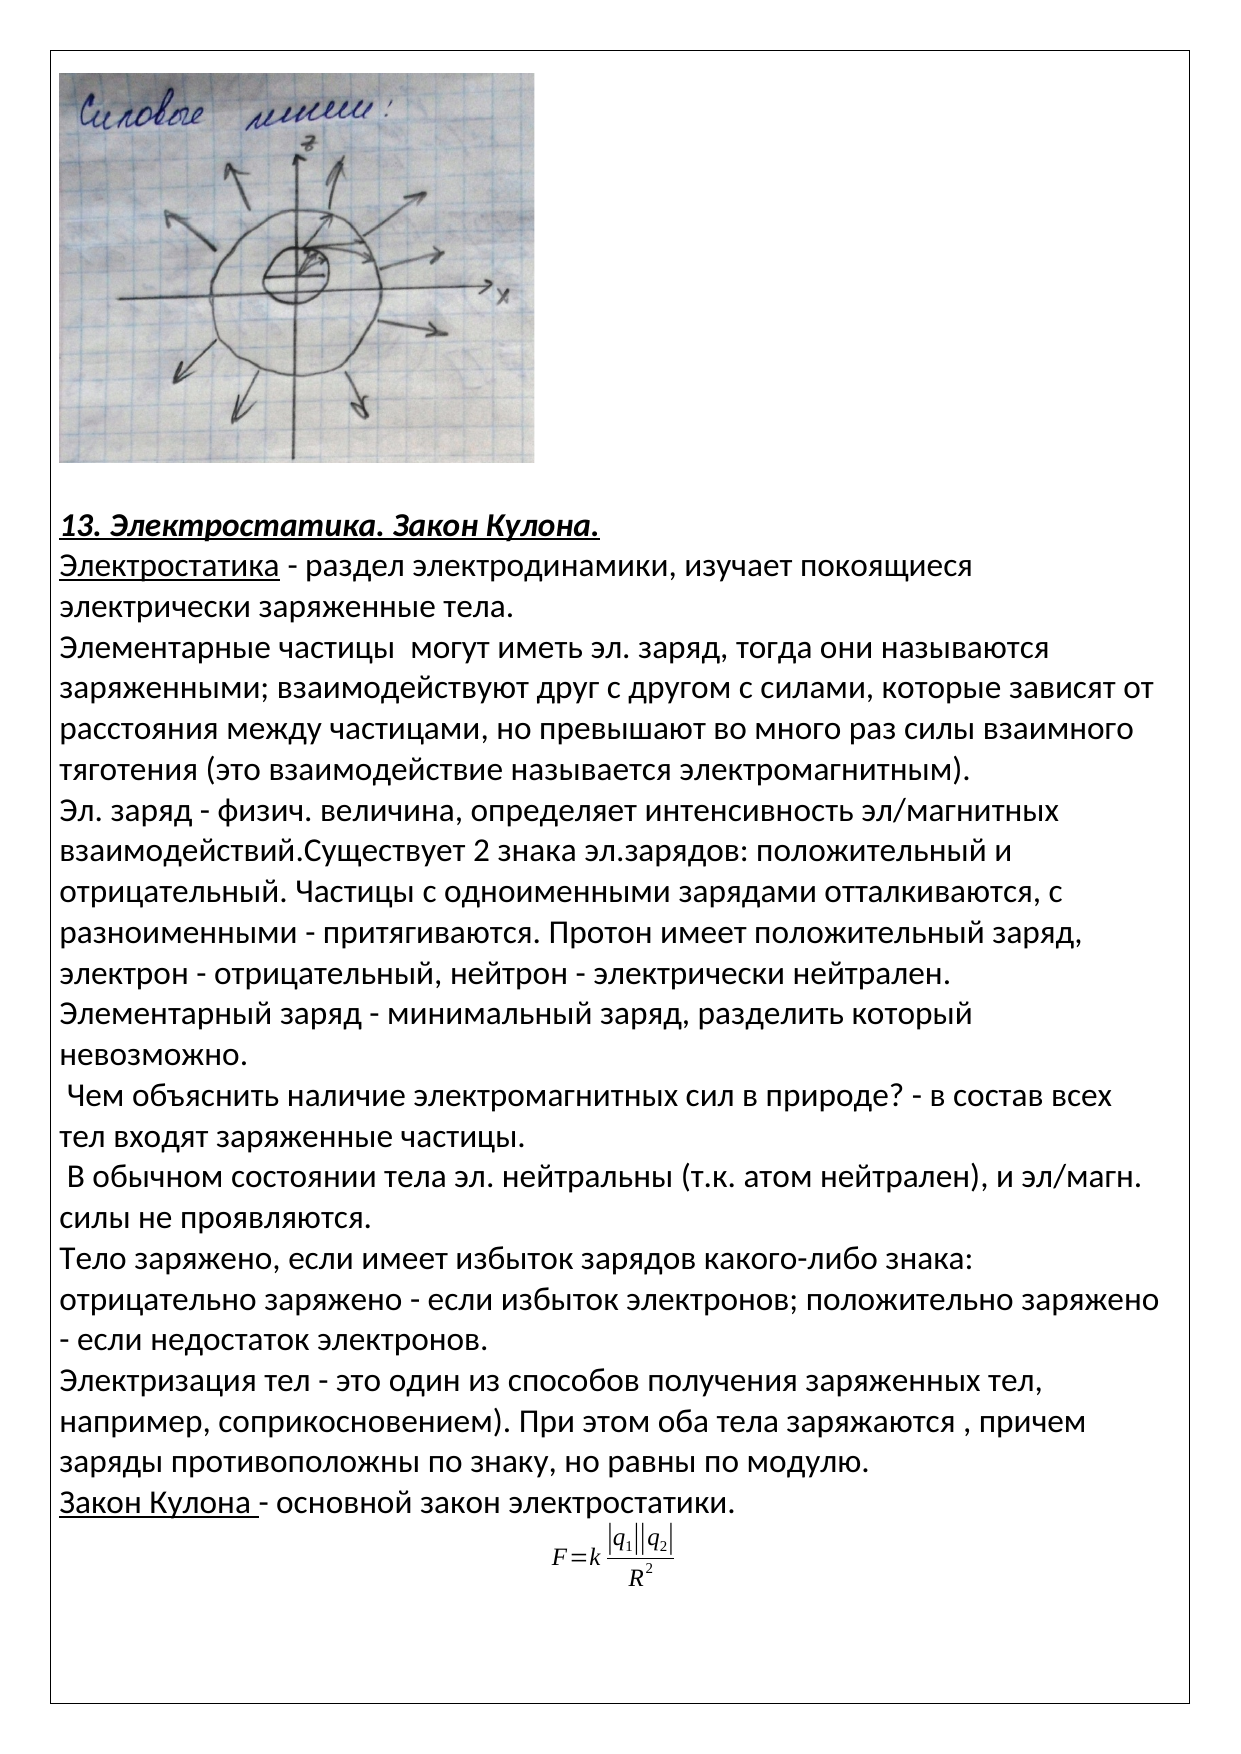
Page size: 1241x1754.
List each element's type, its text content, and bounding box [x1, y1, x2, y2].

text Электризация тел - это один из способов получения заряженных тел, например, соприкосновением). При этом оба тела заряжаются , причем заряды противоположны по знаку, но равны по модулю. [59, 1359, 1167, 1481]
text Чем объяснить наличие электромагнитных сил в природе? - в состав всех тел входят заряженные частицы. [59, 1074, 1167, 1155]
picture [59, 73, 535, 463]
text Тело заряжено, если имеет избыток зарядов какого-либо знака: отрицательно заряжено - если избыток электронов; положительно заряжено - если недостаток электронов. [59, 1237, 1167, 1359]
text 13. Электростатика. Закон Кулона. [59, 504, 1167, 544]
text Эл. заряд - физич. величина, определяет интенсивность эл/магнитных взаимодействий.Существует 2 знака эл.зарядов: положительный и отрицательный. Частицы с одноименными зарядами отталкиваются, с разноименными - притягиваются. Протон имеет положительный заряд, электрон - отрицательный, нейтрон - электрически нейтрален. [59, 789, 1167, 992]
text В обычном состоянии тела эл. нейтральны (т.к. атом нейтрален), и эл/магн. силы не проявляются. [59, 1155, 1167, 1237]
text Электростатика - раздел электродинамики, изучает покоящиеся электрически заряженные тела. [59, 544, 1167, 626]
text Закон Кулона - основной закон электростатики. [59, 1481, 1167, 1522]
text Элементарный заряд - минимальный заряд, разделить который невозможно. [59, 992, 1167, 1074]
text Элементарные частицы могут иметь эл. заряд, тогда они называются заряженными; взаимодействуют друг с другом с силами, которые зависят от расстояния между частицами, но превышают во много раз силы взаимного тяготения (это взаимодействие называется электромагнитным). [59, 626, 1167, 789]
